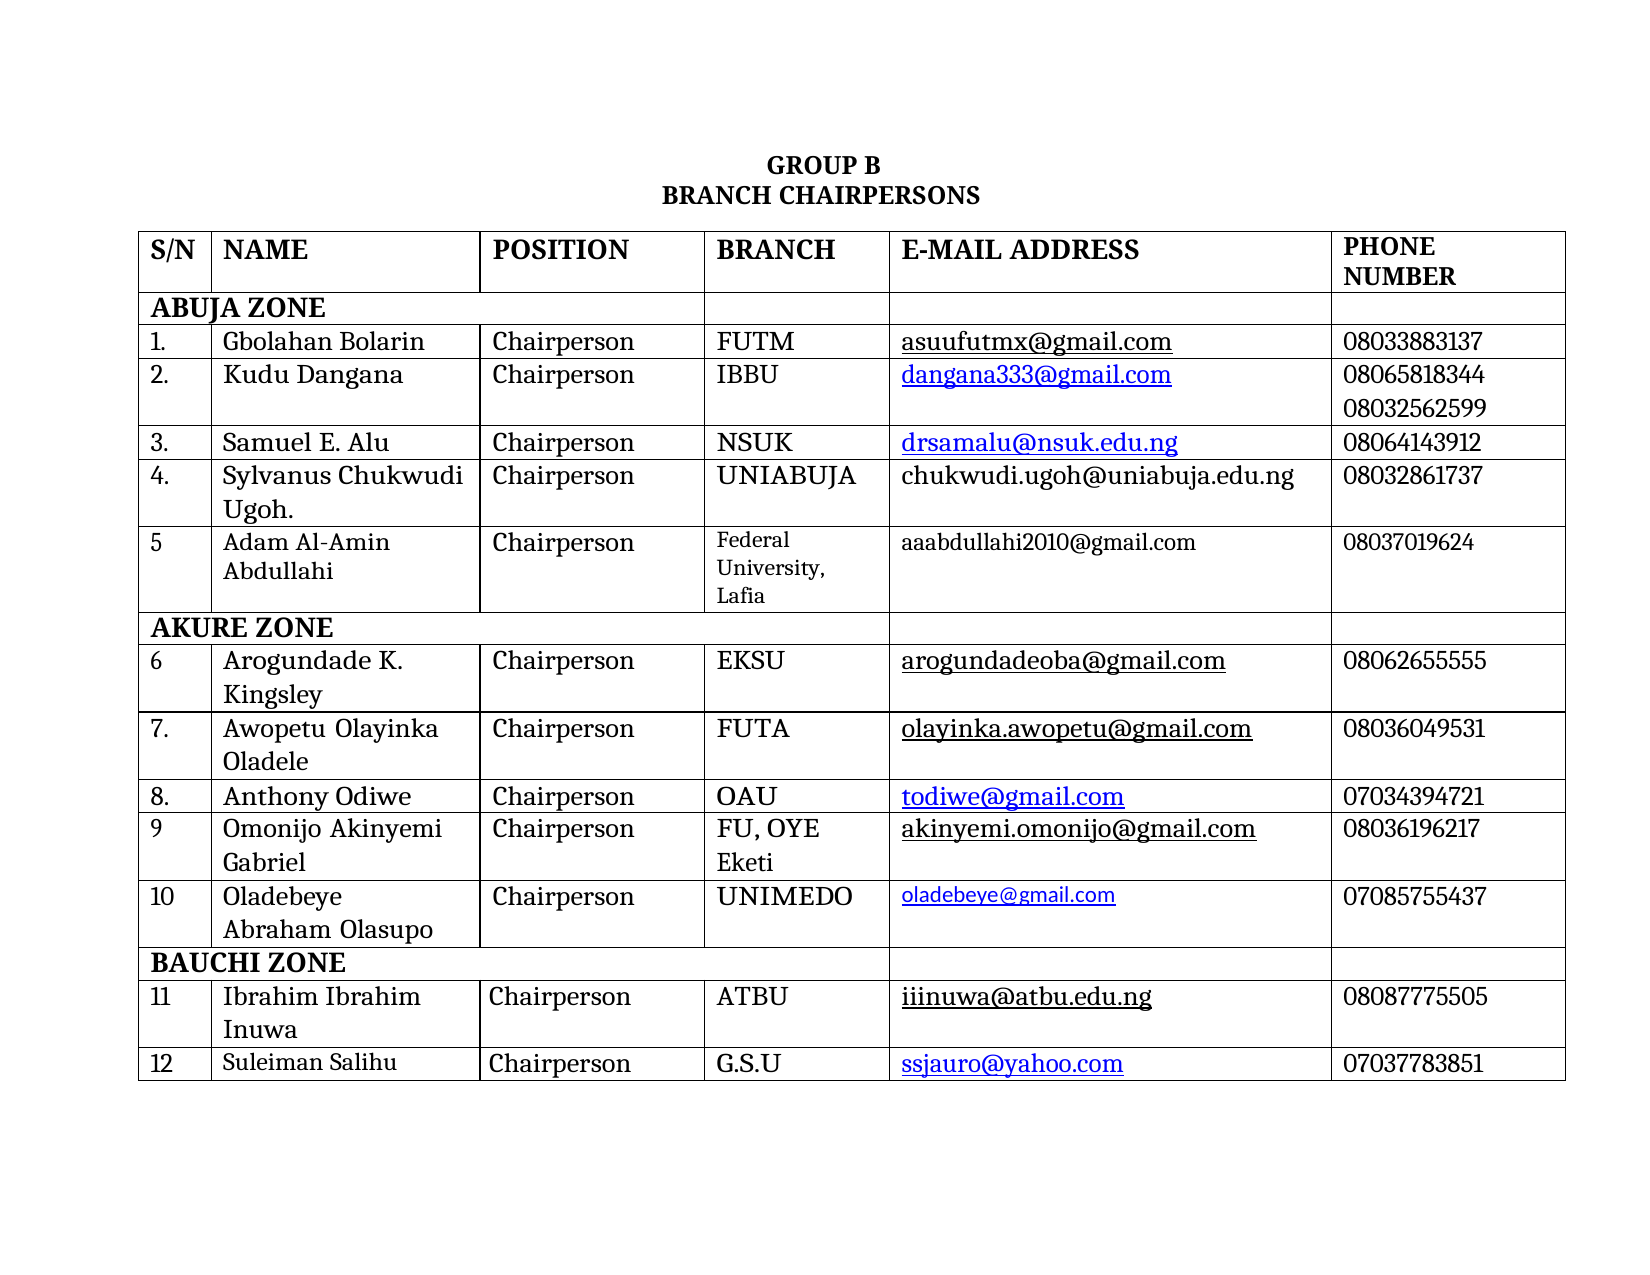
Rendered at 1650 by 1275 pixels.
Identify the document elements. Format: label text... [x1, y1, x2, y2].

table_cell chukwudi.ugoh@uniabuja.edu.ng [890, 460, 1331, 526]
table_header POSITION [481, 232, 704, 292]
table_cell 08033883137 [1332, 325, 1565, 358]
table_cell 08064143912 [1332, 426, 1565, 459]
table_cell 07034394721 [1332, 780, 1565, 812]
table_cell oladebeye@gmail.com [890, 881, 1331, 947]
text GROUP B BRANCH CHAIRPERSONS [662, 150, 989, 211]
table_cell ssjauro@yahoo.com [890, 1048, 1331, 1080]
table_header NAME [212, 232, 479, 292]
table_header E-MAIL ADDRESS [890, 232, 1331, 292]
table_cell Ibrahim Ibrahim Inuwa [212, 981, 479, 1047]
table_cell BAUCHI ZONE [139, 948, 889, 979]
table_cell Federal University, Lafia [705, 527, 889, 612]
table_cell 2. [139, 359, 211, 425]
table_cell 3. [139, 426, 211, 459]
table_cell 08036049531 [1332, 713, 1565, 778]
table_cell 08037019624 [1332, 527, 1565, 612]
table_cell Chairperson [481, 426, 704, 459]
table_cell [1332, 613, 1565, 644]
table_cell Suleiman Salihu [212, 1048, 479, 1080]
table_cell FUTM [705, 325, 889, 358]
table_cell 6 [139, 645, 211, 711]
table_cell FU, OYE Eketi [705, 813, 889, 879]
table_cell Chairperson [481, 460, 704, 526]
table_cell Arogundade K. Kingsley [212, 645, 479, 711]
table_cell 1. [139, 325, 211, 358]
table_cell 08087775505 [1332, 981, 1565, 1047]
table_cell Anthony Odiwe [212, 780, 479, 812]
table_cell UNIABUJA [705, 460, 889, 526]
table_cell 5 [139, 527, 211, 612]
table_cell AKURE ZONE [139, 613, 889, 644]
table_header BRANCH [705, 232, 889, 292]
table_cell iiinuwa@atbu.edu.ng [890, 981, 1331, 1047]
table_cell 7. [139, 713, 211, 778]
table_cell Chairperson [481, 645, 704, 711]
table_cell Sylvanus Chukwudi Ugoh. [212, 460, 479, 526]
table_cell Chairperson [481, 881, 704, 947]
table_header S/N [139, 232, 211, 292]
table_cell Chairperson [481, 359, 704, 425]
table_cell 07037783851 [1332, 1048, 1565, 1080]
table_cell 10 [139, 881, 211, 947]
table_cell 08036196217 [1332, 813, 1565, 879]
table_cell Omonijo Akinyemi Gabriel [212, 813, 479, 879]
table_cell 9 [139, 813, 211, 879]
table_cell todiwe@gmail.com [890, 780, 1331, 812]
table_cell dangana333@gmail.com [890, 359, 1331, 425]
table_cell 08065818344 08032562599 [1332, 359, 1565, 425]
table_cell Adam Al-Amin Abdullahi [212, 527, 479, 612]
table_cell [705, 293, 889, 324]
table_cell FUTA [705, 713, 889, 778]
table_cell EKSU [705, 645, 889, 711]
table_cell arogundadeoba@gmail.com [890, 645, 1331, 711]
table_cell 07085755437 [1332, 881, 1565, 947]
table_cell Chairperson [481, 813, 704, 879]
table_cell Chairperson [481, 1048, 704, 1080]
table_cell 4. [139, 460, 211, 526]
table_cell Kudu Dangana [212, 359, 479, 425]
table_cell olayinka.awopetu@gmail.com [890, 713, 1331, 778]
table_cell IBBU [705, 359, 889, 425]
table_cell [890, 293, 1331, 324]
table_cell [890, 948, 1331, 979]
table_cell UNIMEDO [705, 881, 889, 947]
table_cell Chairperson [481, 325, 704, 358]
table_cell G.S.U [705, 1048, 889, 1080]
table_cell Chairperson [481, 981, 704, 1047]
table_cell 08062655555 [1332, 645, 1565, 711]
table_cell ABUJA ZONE [139, 293, 704, 324]
table_header PHONE NUMBER [1332, 232, 1565, 292]
table_cell 12 [139, 1048, 211, 1080]
table_cell aaabdullahi2010@gmail.com [890, 527, 1331, 612]
table_cell [1332, 293, 1565, 324]
table_cell Awopetu Olayinka Oladele [212, 713, 479, 778]
table_cell ATBU [705, 981, 889, 1047]
table_cell Oladebeye Abraham Olasupo [212, 881, 479, 947]
table_cell Gbolahan Bolarin [212, 325, 479, 358]
table_cell [1332, 948, 1565, 979]
table_cell 8. [139, 780, 211, 812]
table_cell 08032861737 [1332, 460, 1565, 526]
table_cell Chairperson [481, 780, 704, 812]
table_cell OAU [705, 780, 889, 812]
table_cell 11 [139, 981, 211, 1047]
table_cell Chairperson [481, 713, 704, 778]
table_cell Samuel E. Alu [212, 426, 479, 459]
table_cell Chairperson [481, 527, 704, 612]
table_cell drsamalu@nsuk.edu.ng [890, 426, 1331, 459]
table_cell asuufutmx@gmail.com [890, 325, 1331, 358]
table_cell [890, 613, 1331, 644]
table_cell NSUK [705, 426, 889, 459]
table_cell akinyemi.omonijo@gmail.com [890, 813, 1331, 879]
